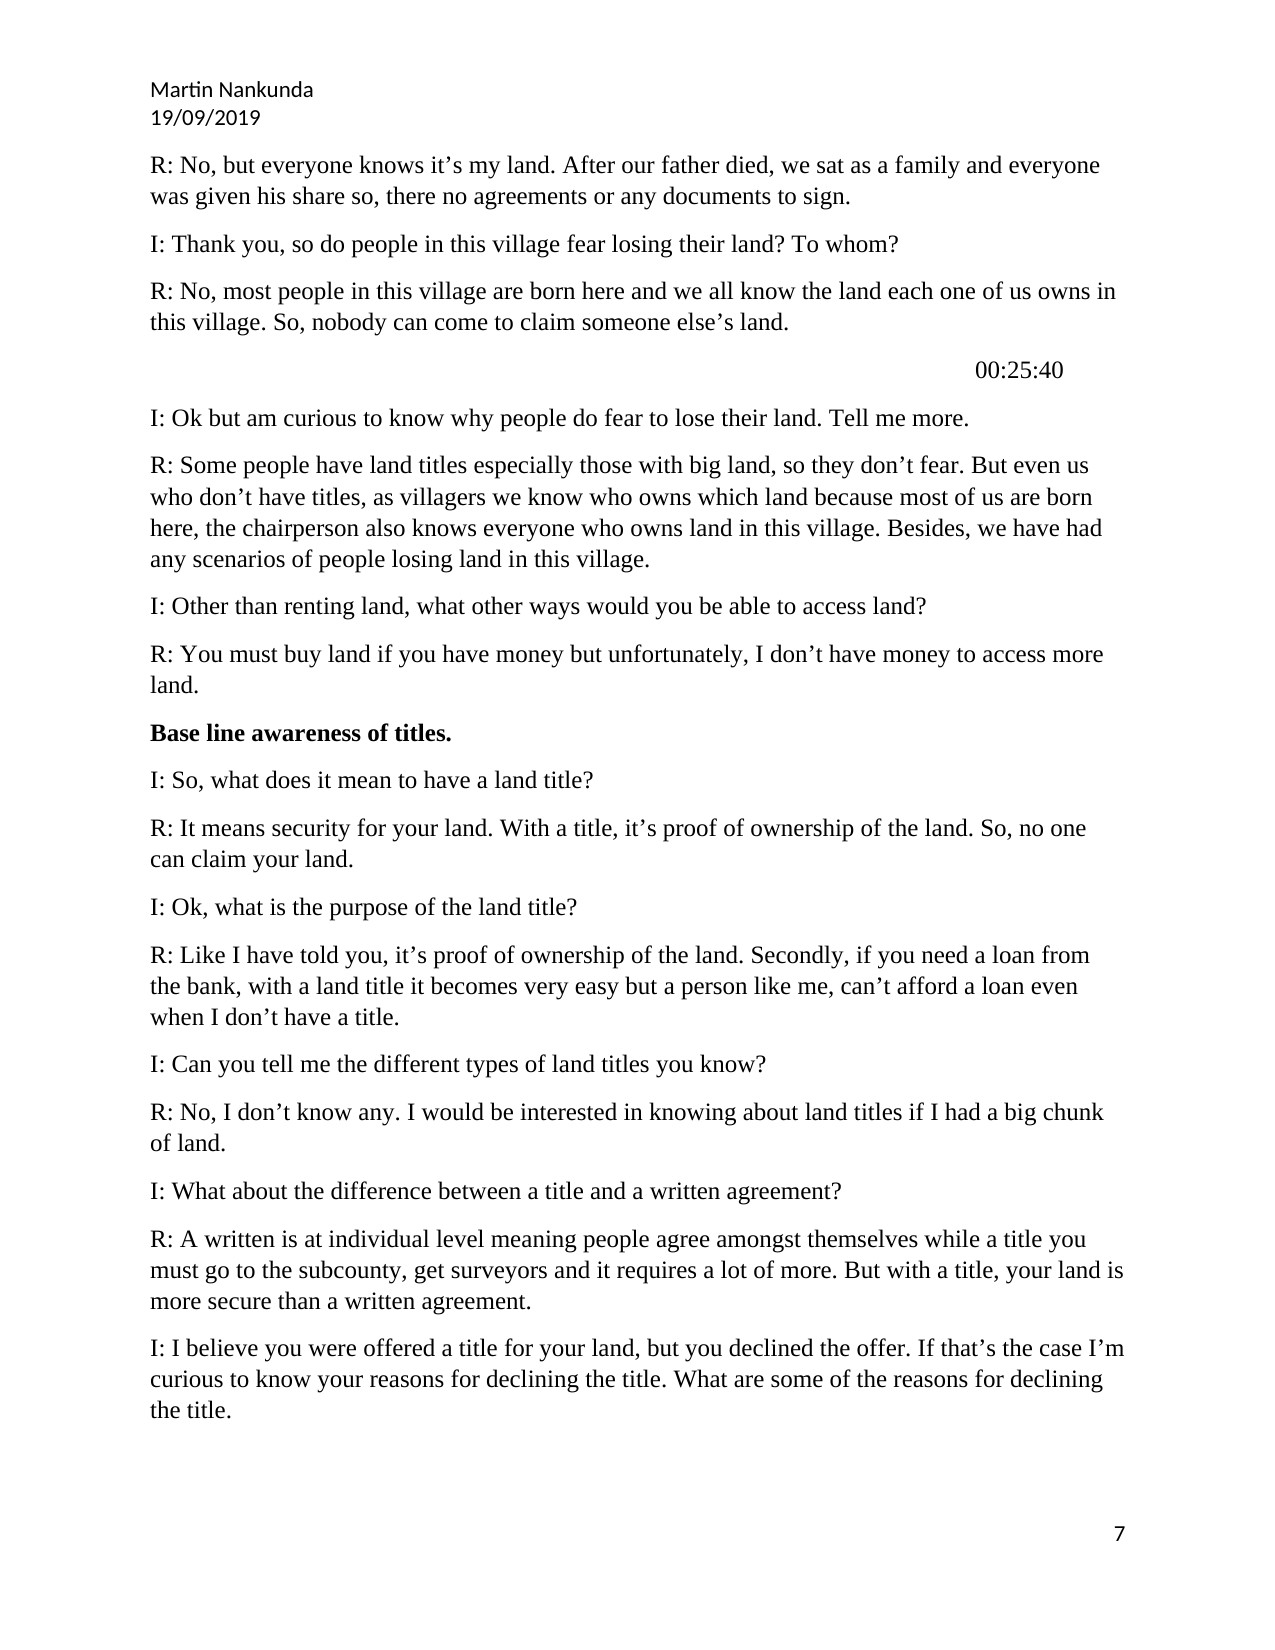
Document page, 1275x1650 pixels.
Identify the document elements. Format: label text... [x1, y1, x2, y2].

text R: It means security for your land. With a title, it’s proof of ownership of the land. So, no one can claim your land. [150, 813, 1125, 873]
text I: Thank you, so do people in this village fear losing their land? To whom? [150, 229, 1125, 257]
text R: Like I have told you, it’s proof of ownership of the land. Secondly, if you need a loan from the bank, with a land title it becomes very easy but a person like me, can’t afford a loan even when I don’t have a title. [150, 940, 1125, 1031]
text R: Some people have land titles especially those with big land, so they don’t fear. But even us who don’t have titles, as villagers we know who owns which land because most of us are born here, the chairperson also knows everyone who owns land in this village. Besides, we have had any scenarios of people losing land in this village. [150, 451, 1125, 572]
text R: A written is at individual level meaning people agree amongst themselves while a title you must go to the subcounty, get surveyors and it requires a lot of more. But with a title, your land is more secure than a written agreement. [150, 1224, 1125, 1314]
text R: You must buy land if you have money but unfortunately, I don’t have money to access more land. [150, 639, 1125, 699]
text I: Ok but am curious to know why people do fear to lose their land. Tell me more. [150, 403, 1125, 432]
text I: What about the difference between a title and a written agreement? [150, 1176, 1125, 1205]
text 00:25:40 [975, 355, 1125, 384]
text I: Ok, what is the purpose of the land title? [150, 892, 1125, 921]
text Base line awareness of titles. [150, 718, 1125, 747]
text I: So, what does it mean to have a land title? [150, 766, 1125, 794]
text R: No, but everyone knows it’s my land. After our father died, we sat as a family and everyone was given his share so, there no agreements or any documents to sign. [150, 150, 1125, 210]
text I: Can you tell me the different types of land titles you know? [150, 1049, 1125, 1078]
text R: No, most people in this village are born here and we all know the land each one of us owns in this village. So, nobody can come to claim someone else’s land. [150, 276, 1125, 336]
text I: I believe you were offered a title for your land, but you declined the offer. If that’s the case I’m curious to know your reasons for declining the title. What are some of the reasons for declining the title. [150, 1333, 1125, 1424]
text I: Other than renting land, what other ways would you be able to access land? [150, 591, 1125, 620]
text R: No, I don’t know any. I would be interested in knowing about land titles if I had a big chunk of land. [150, 1097, 1125, 1157]
